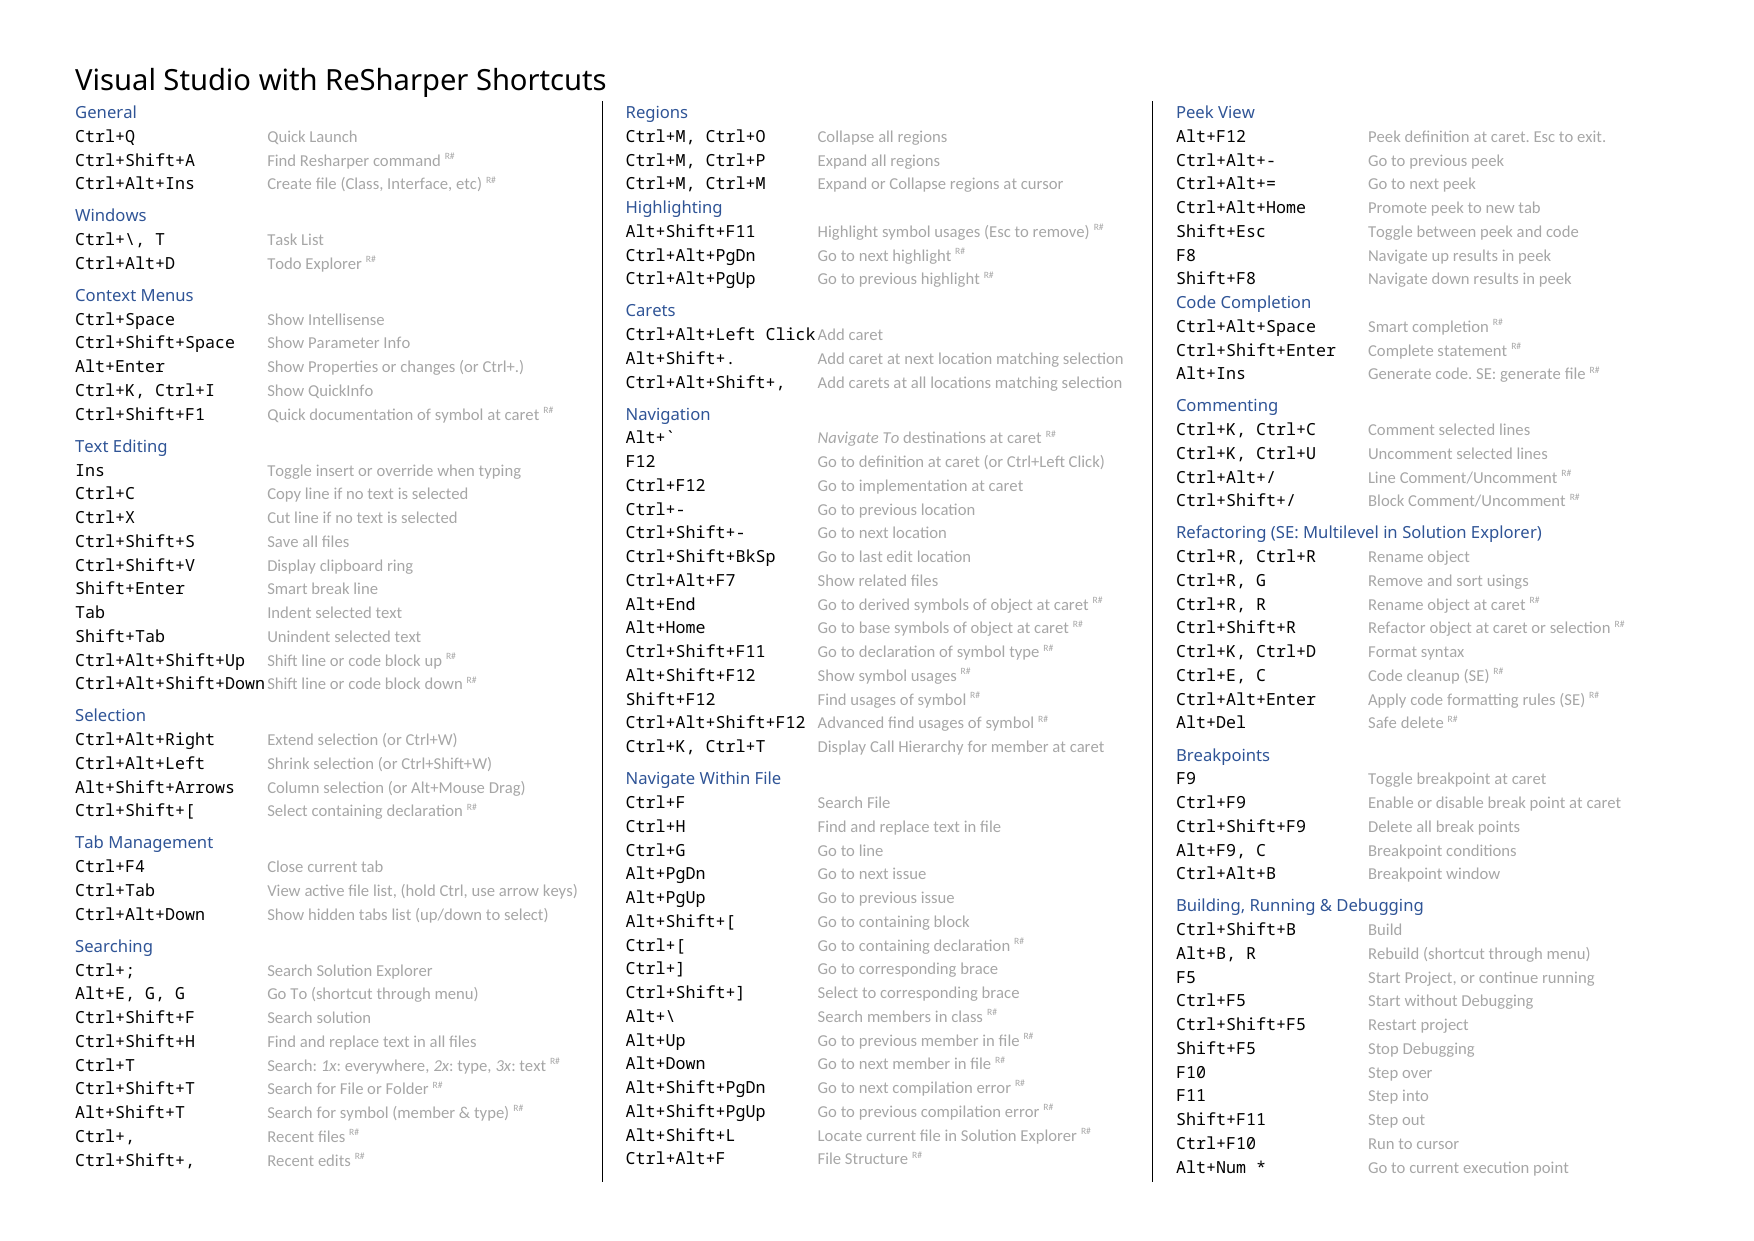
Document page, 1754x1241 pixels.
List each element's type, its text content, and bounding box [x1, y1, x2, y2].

text Ctrl+K, Ctrl+I Show QuickInfo [75, 379, 578, 401]
text Ctrl+Alt+PgDn Go to next highlight R# [625, 243, 1128, 266]
text Ctrl+Alt+Right Extend selection (or Ctrl+W) [75, 728, 578, 751]
text F8 Navigate up results in peek [1176, 243, 1679, 266]
text Ctrl+Alt+- Go to previous peek [1176, 148, 1679, 171]
text Ctrl+C Copy line if no text is selected [75, 482, 578, 505]
text Alt+` Navigate To destinations at caret R# [625, 426, 1128, 449]
text Ctrl+\, T Task List [75, 228, 578, 251]
text Alt+Shift+F12 Show symbol usages R# [625, 664, 1128, 686]
text Ctrl+Shift+R Refactor object at caret or selection R# [1176, 616, 1679, 639]
text Alt+Enter Show Properties or changes (or Ctrl+.) [75, 355, 578, 378]
text Ctrl+R, Ctrl+R Rename object [1176, 545, 1679, 568]
text Ctrl+Shift+B Build [1176, 918, 1679, 941]
text Ctrl+Alt+Ins Create file (Class, Interface, etc) R# [75, 172, 578, 195]
text Ctrl+K, Ctrl+T Display Call Hierarchy for member at caret [625, 735, 1128, 758]
text Ctrl+Alt+Shift+, Add carets at all locations matching selection [625, 370, 1128, 393]
subtitle Selection [75, 704, 578, 727]
text Ctrl+F9 Enable or disable break point at caret [1176, 791, 1679, 813]
text Ctrl+K, Ctrl+C Comment selected lines [1176, 418, 1679, 441]
text Shift+Esc Toggle between peek and code [1176, 219, 1679, 242]
text Shift+F5 Stop Debugging [1176, 1037, 1679, 1059]
text Ctrl+T Search: 1x: everywhere, 2x: type, 3x: text R# [75, 1053, 578, 1076]
text Ctrl+Alt+Space Smart completion R# [1176, 314, 1679, 337]
text F9 Toggle breakpoint at caret [1176, 767, 1679, 790]
text Ctrl+Space Show Intellisense [75, 307, 578, 330]
text Tab Indent selected text [75, 601, 578, 623]
text Shift+F8 Navigate down results in peek [1176, 267, 1679, 290]
text Ins Toggle insert or override when typing [75, 458, 578, 481]
text Ctrl+G Go to line [625, 838, 1128, 861]
text Ctrl+Alt+Shift+F12 Advanced find usages of symbol R# [625, 711, 1128, 734]
text Ctrl+Alt+Enter Apply code formatting rules (SE) R# [1176, 687, 1679, 710]
text Alt+Shift+T Search for symbol (member & type) R# [75, 1101, 578, 1123]
subtitle Highlighting [625, 196, 1128, 218]
subtitle Searching [75, 934, 578, 957]
text Alt+Shift+Arrows Column selection (or Alt+Mouse Drag) [75, 775, 578, 798]
text Ctrl+M, Ctrl+P Expand all regions [625, 148, 1128, 171]
text Ctrl+H Find and replace text in file [625, 814, 1128, 837]
text Ctrl+Shift+- Go to next location [625, 521, 1128, 544]
text Alt+PgDn Go to next issue [625, 862, 1128, 885]
text F12 Go to definition at caret (or Ctrl+Left Click) [625, 450, 1128, 473]
text Shift+Tab Unindent selected text [75, 624, 578, 647]
text Alt+Up Go to previous member in file R# [625, 1028, 1128, 1051]
text Ctrl+, Recent files R# [75, 1124, 578, 1147]
subtitle Tab Management [75, 831, 578, 854]
text Ctrl+Alt+PgUp Go to previous highlight R# [625, 267, 1128, 290]
text Ctrl+Shift+T Search for File or Folder R# [75, 1077, 578, 1100]
text Ctrl+Shift+[ Select containing declaration R# [75, 799, 578, 822]
subtitle Regions [625, 101, 1128, 123]
text Ctrl+Shift+/ Block Comment/Uncomment R# [1176, 489, 1679, 512]
text Alt+Ins Generate code. SE: generate file R# [1176, 362, 1679, 385]
subtitle Visual Studio with ReSharper Shortcuts [75, 59, 1679, 99]
text Ctrl+K, Ctrl+U Uncomment selected lines [1176, 442, 1679, 464]
text Alt+Shift+[ Go to containing block [625, 909, 1128, 932]
text Ctrl+[ Go to containing declaration R# [625, 933, 1128, 956]
text Ctrl+Alt+Home Promote peek to new tab [1176, 196, 1679, 218]
text Alt+Home Go to base symbols of object at caret R# [625, 616, 1128, 639]
text Ctrl+Shift+F1 Quick documentation of symbol at caret R# [75, 402, 578, 425]
text Ctrl+Alt+F File Structure R# [625, 1147, 1128, 1170]
text Ctrl+Q Quick Launch [75, 124, 578, 147]
text Alt+Shift+L Locate current file in Solution Explorer R# [625, 1123, 1128, 1146]
text Ctrl+Alt+Shift+Up Shift line or code block up R# [75, 648, 578, 671]
text Alt+Shift+. Add caret at next location matching selection [625, 347, 1128, 369]
text Ctrl+F5 Start without Debugging [1176, 989, 1679, 1012]
text F10 Step over [1176, 1060, 1679, 1083]
text Alt+PgUp Go to previous issue [625, 886, 1128, 908]
text F11 Step into [1176, 1084, 1679, 1107]
subtitle Text Editing [75, 434, 578, 457]
subtitle Breakpoints [1176, 743, 1679, 766]
text Shift+F12 Find usages of symbol R# [625, 687, 1128, 710]
text Ctrl+M, Ctrl+M Expand or Collapse regions at cursor [625, 172, 1128, 195]
text Ctrl+F Search File [625, 791, 1128, 813]
text Alt+Down Go to next member in file R# [625, 1052, 1128, 1075]
text Alt+Del Safe delete R# [1176, 711, 1679, 734]
text Ctrl+Shift+F9 Delete all break points [1176, 814, 1679, 837]
text Ctrl+Shift+, Recent edits R# [75, 1148, 578, 1171]
text Ctrl+Alt+D Todo Explorer R# [75, 252, 578, 274]
text Ctrl+Shift+S Save all files [75, 529, 578, 552]
text Alt+F9, C Breakpoint conditions [1176, 838, 1679, 861]
text Alt+Shift+PgUp Go to previous compilation error R# [625, 1099, 1128, 1122]
text Ctrl+Shift+Enter Complete statement R# [1176, 338, 1679, 361]
text Ctrl+] Go to corresponding brace [625, 957, 1128, 980]
text Ctrl+R, R Rename object at caret R# [1176, 592, 1679, 615]
text Ctrl+Alt+/ Line Comment/Uncomment R# [1176, 465, 1679, 488]
text Ctrl+Alt+Left Click Add caret [625, 323, 1128, 346]
text Ctrl+Shift+V Display clipboard ring [75, 553, 578, 576]
subtitle Navigate Within File [625, 767, 1128, 790]
text Ctrl+Shift+H Find and replace text in all files [75, 1029, 578, 1052]
text Ctrl+Shift+F Search solution [75, 1006, 578, 1028]
text Alt+Num * Go to current execution point [1176, 1155, 1679, 1178]
text Ctrl+F10 Run to cursor [1176, 1132, 1679, 1154]
text Shift+F11 Step out [1176, 1108, 1679, 1131]
text Ctrl+K, Ctrl+D Format syntax [1176, 640, 1679, 663]
text Alt+\ Search members in class R# [625, 1004, 1128, 1027]
text Ctrl+Alt+Down Show hidden tabs list (up/down to select) [75, 902, 578, 925]
subtitle General [75, 101, 578, 123]
subtitle Building, Running & Debugging [1176, 894, 1679, 917]
subtitle Carets [625, 299, 1128, 322]
text Ctrl+Shift+] Select to corresponding brace [625, 981, 1128, 1003]
text Ctrl+M, Ctrl+O Collapse all regions [625, 124, 1128, 147]
text Ctrl+F4 Close current tab [75, 855, 578, 878]
text Alt+Shift+F11 Highlight symbol usages (Esc to remove) R# [625, 219, 1128, 242]
text Ctrl+Shift+A Find Resharper command R# [75, 148, 578, 171]
text Ctrl+Tab View active file list, (hold Ctrl, use arrow keys) [75, 879, 578, 901]
text Alt+E, G, G Go To (shortcut through menu) [75, 982, 578, 1005]
subtitle Context Menus [75, 284, 578, 306]
text Ctrl+Alt+Left Shrink selection (or Ctrl+Shift+W) [75, 752, 578, 774]
subtitle Code Completion [1176, 291, 1679, 313]
text Ctrl+Alt+B Breakpoint window [1176, 862, 1679, 885]
subtitle Windows [75, 204, 578, 227]
text Ctrl+R, G Remove and sort usings [1176, 569, 1679, 591]
subtitle Navigation [625, 402, 1128, 425]
text Ctrl+- Go to previous location [625, 497, 1128, 520]
subtitle Commenting [1176, 394, 1679, 417]
text Shift+Enter Smart break line [75, 577, 578, 600]
text Ctrl+Shift+F5 Restart project [1176, 1013, 1679, 1036]
text Ctrl+F12 Go to implementation at caret [625, 474, 1128, 496]
text Ctrl+E, C Code cleanup (SE) R# [1176, 664, 1679, 686]
text Ctrl+Alt+Shift+Down Shift line or code block down R# [75, 672, 578, 695]
subtitle Peek View [1176, 101, 1679, 123]
text Ctrl+Shift+Space Show Parameter Info [75, 331, 578, 354]
text Alt+B, R Rebuild (shortcut through menu) [1176, 942, 1679, 964]
text Alt+F12 Peek definition at caret. Esc to exit. [1176, 124, 1679, 147]
text Ctrl+Alt+= Go to next peek [1176, 172, 1679, 195]
text Ctrl+Alt+F7 Show related files [625, 569, 1128, 591]
text Alt+End Go to derived symbols of object at caret R# [625, 592, 1128, 615]
text Ctrl+; Search Solution Explorer [75, 958, 578, 981]
text Ctrl+Shift+BkSp Go to last edit location [625, 545, 1128, 568]
subtitle Refactoring (SE: Multilevel in Solution Explorer) [1176, 521, 1679, 544]
text Ctrl+Shift+F11 Go to declaration of symbol type R# [625, 640, 1128, 663]
text Alt+Shift+PgDn Go to next compilation error R# [625, 1076, 1128, 1098]
text Ctrl+X Cut line if no text is selected [75, 506, 578, 528]
text F5 Start Project, or continue running [1176, 965, 1679, 988]
